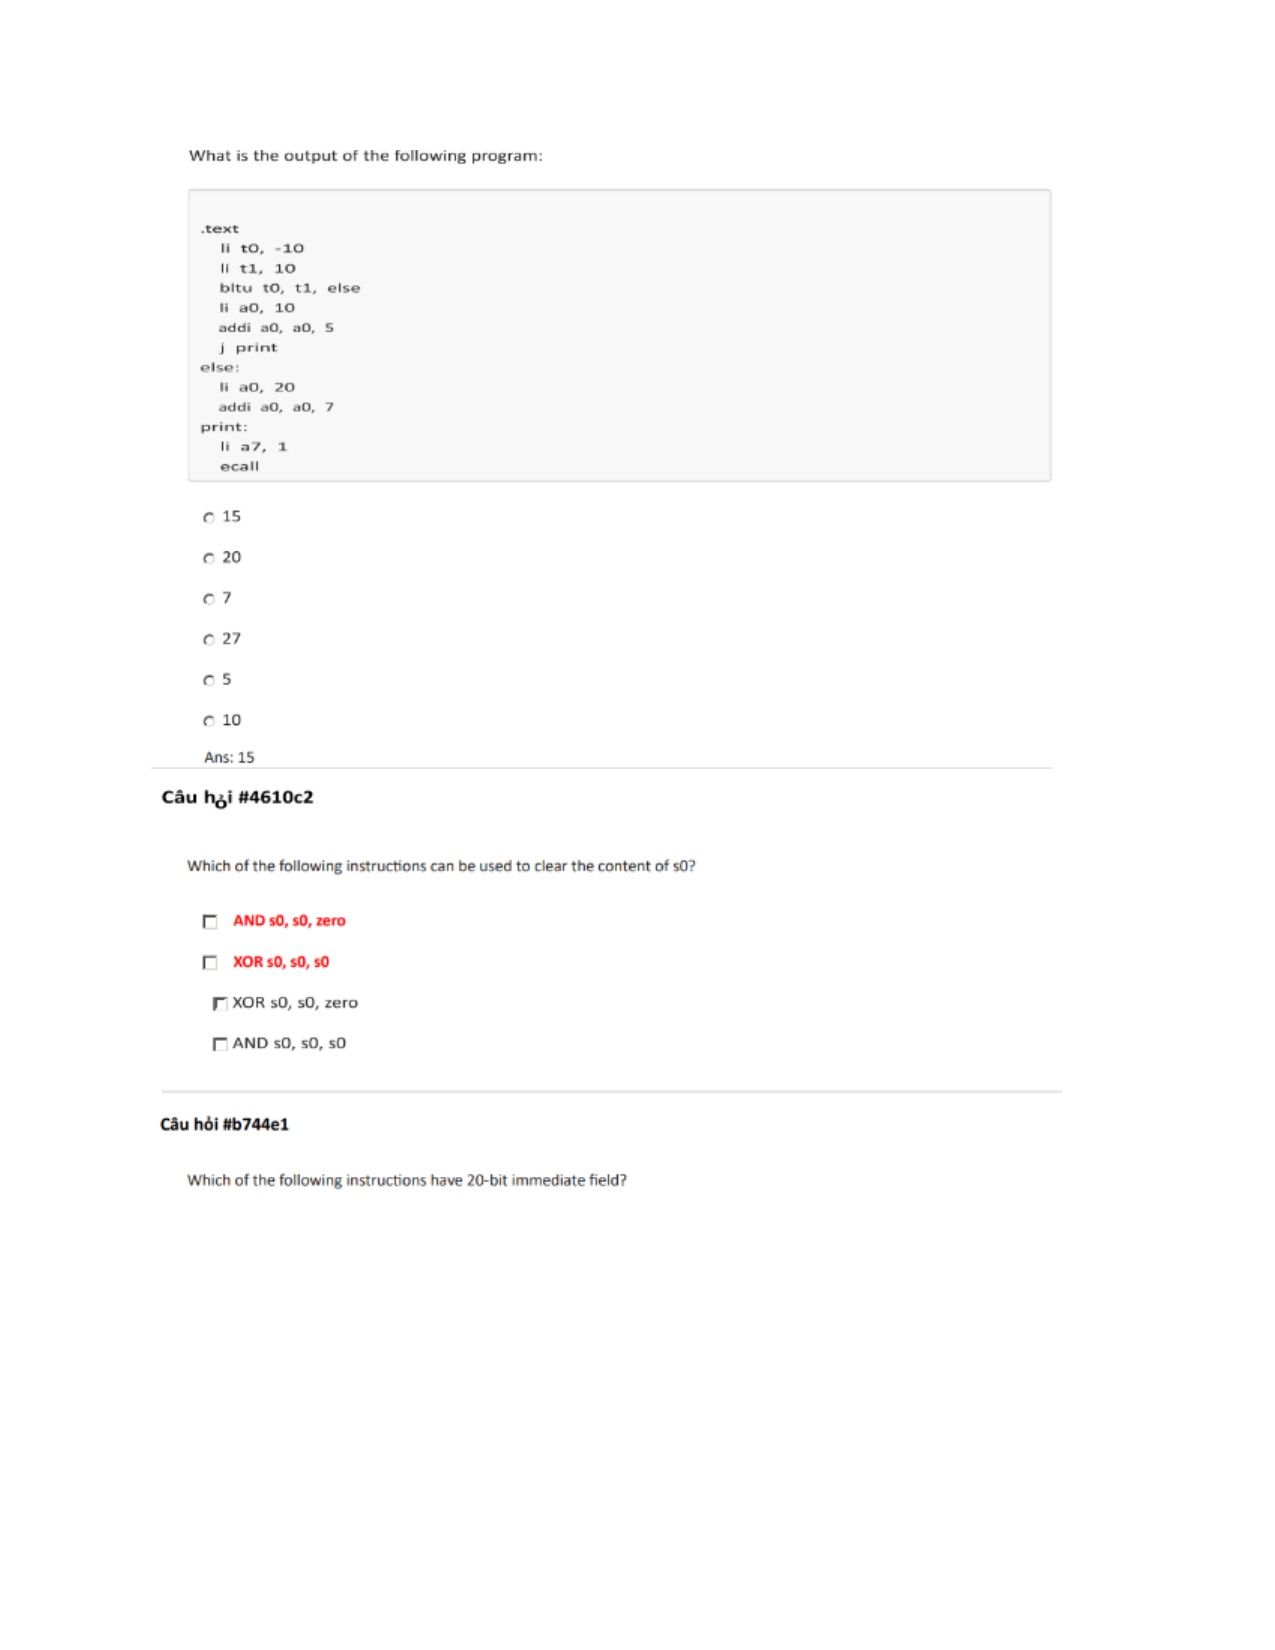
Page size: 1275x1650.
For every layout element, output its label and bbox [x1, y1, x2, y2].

picture [150, 150, 1125, 1221]
